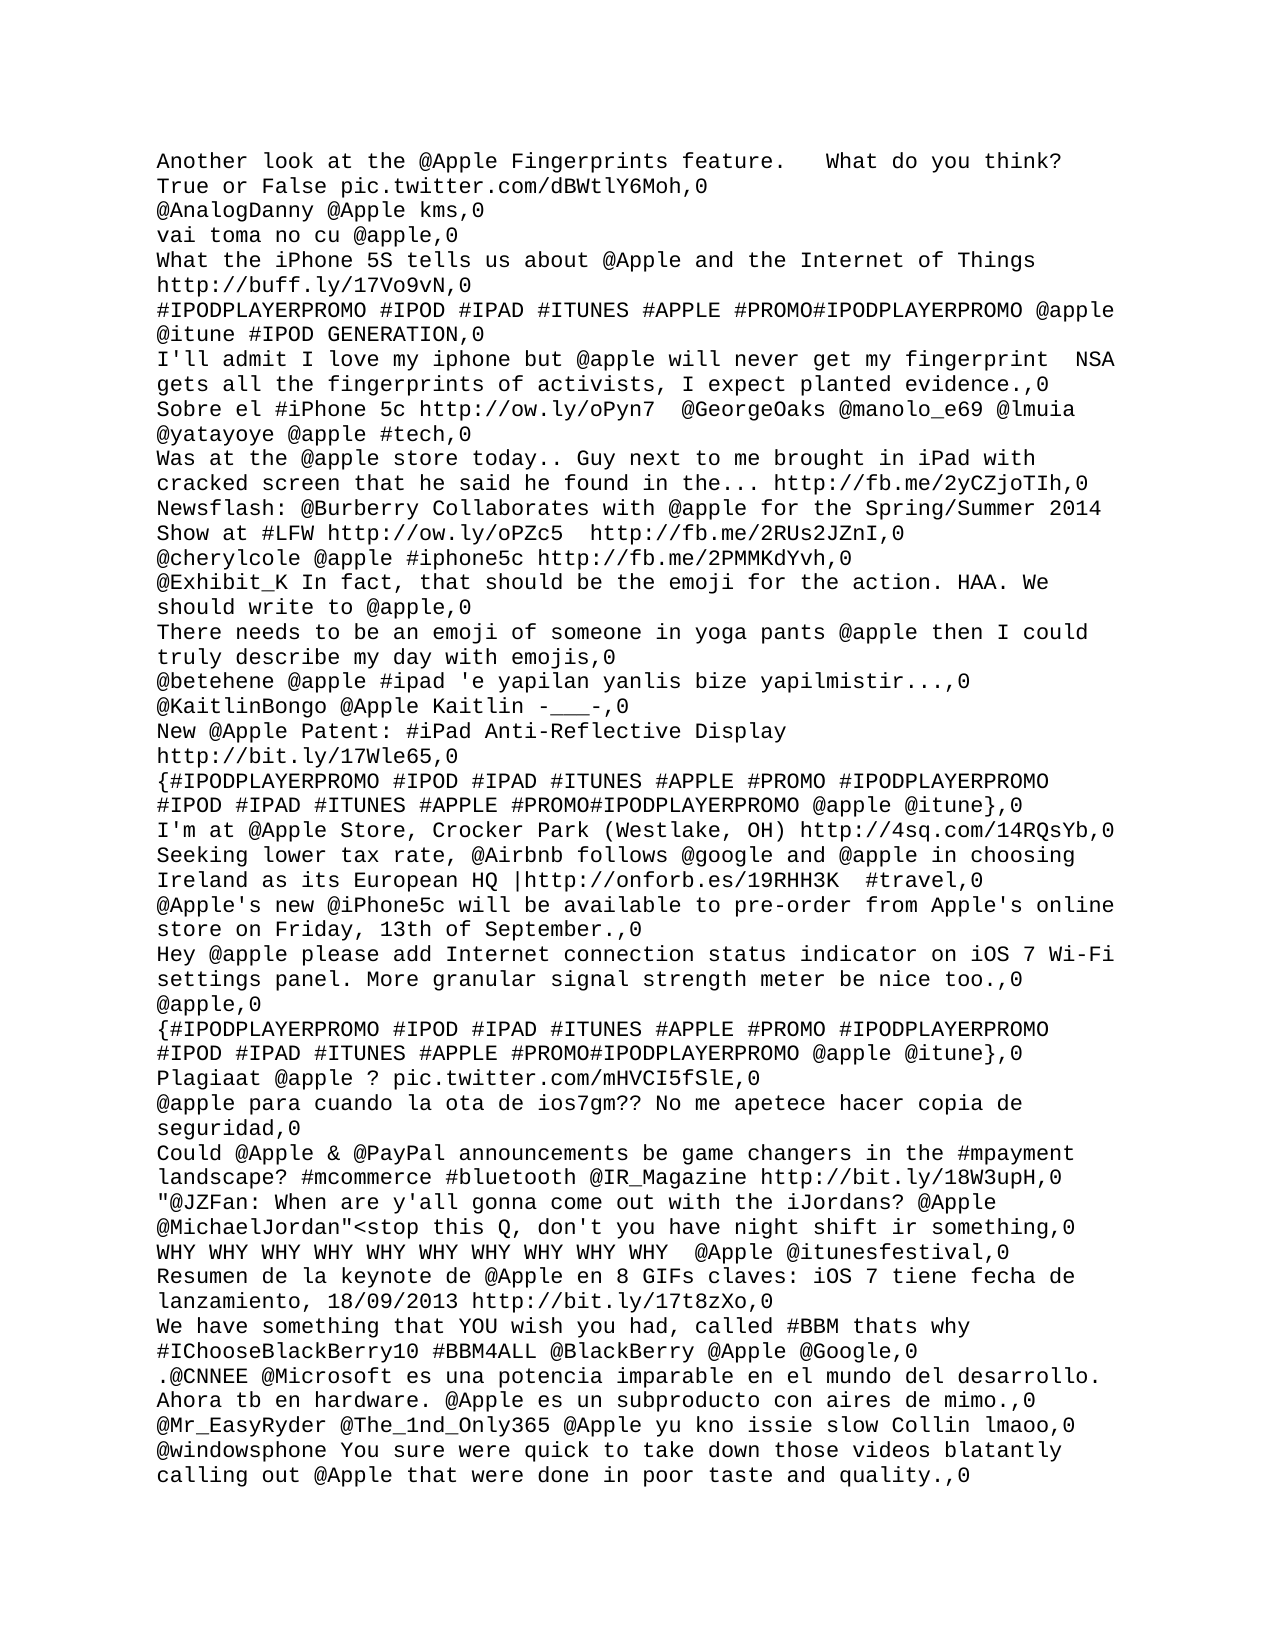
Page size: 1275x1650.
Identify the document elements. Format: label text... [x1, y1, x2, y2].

text @Mr_EasyRyder @The_1nd_Only365 @Apple yu kno issie slow Collin lmaoo,0 [156, 1414, 1118, 1439]
text "@JZFan: When are y'all gonna come out with the iJordans? @Apple @MichaelJordan"<stop this Q, don't you have night shift ir something,0 [156, 1191, 1118, 1241]
text @windowsphone You sure were quick to take down those videos blatantly calling out @Apple that were done in poor taste and quality.,0 [156, 1439, 1118, 1489]
text Seeking lower tax rate, @Airbnb follows @google and @apple in choosing Ireland as its European HQ |http://onforb.es/19RHH3K #travel,0 [156, 844, 1118, 894]
text @KaitlinBongo @Apple Kaitlin -___-,0 [156, 695, 1118, 720]
text Could @Apple & @PayPal announcements be game changers in the #mpayment landscape? #mcommerce #bluetooth @IR_Magazine http://bit.ly/18W3upH,0 [156, 1142, 1118, 1191]
text Newsflash: @Burberry Collaborates with @apple for the Spring/Summer 2014 Show at #LFW http://ow.ly/oPZc5 http://fb.me/2RUs2JZnI,0 [156, 497, 1118, 547]
text @apple para cuando la ota de ios7gm?? No me apetece hacer copia de seguridad,0 [156, 1092, 1118, 1142]
text @betehene @apple #ipad 'e yapilan yanlis bize yapilmistir...,0 [156, 671, 1118, 695]
text Was at the @apple store today.. Guy next to me brought in iPad with cracked screen that he said he found in the... http://fb.me/2yCZjoTIh,0 [156, 447, 1118, 497]
text {#IPODPLAYERPROMO #IPOD #IPAD #ITUNES #APPLE #PROMO #IPODPLAYERPROMO #IPOD #IPAD #ITUNES #APPLE #PROMO#IPODPLAYERPROMO @apple @itune},0 [156, 770, 1118, 819]
text @apple,0 [156, 993, 1118, 1018]
text .@CNNEE @Microsoft es una potencia imparable en el mundo del desarrollo. Ahora tb en hardware. @Apple es un subproducto con aires de mimo.,0 [156, 1365, 1118, 1414]
text There needs to be an emoji of someone in yoga pants @apple then I could truly describe my day with emojis,0 [156, 621, 1118, 671]
text WHY WHY WHY WHY WHY WHY WHY WHY WHY WHY @Apple @itunesfestival,0 [156, 1241, 1118, 1266]
text I'm at @Apple Store, Crocker Park (Westlake, OH) http://4sq.com/14RQsYb,0 [156, 819, 1118, 844]
text New @Apple Patent: #iPad Anti-Reflective Display http://bit.ly/17Wle65,0 [156, 720, 1118, 770]
text What the iPhone 5S tells us about @Apple and the Internet of Things http://buff.ly/17Vo9vN,0 [156, 249, 1118, 299]
text @Apple's new @iPhone5c will be available to pre-order from Apple's online store on Friday, 13th of September.,0 [156, 894, 1118, 943]
text Hey @apple please add Internet connection status indicator on iOS 7 Wi-Fi settings panel. More granular signal strength meter be nice too.,0 [156, 943, 1118, 993]
text Sobre el #iPhone 5c http://ow.ly/oPyn7 @GeorgeOaks @manolo_e69 @lmuia @yatayoye @apple #tech,0 [156, 398, 1118, 447]
text @Exhibit_K In fact, that should be the emoji for the action. HAA. We should write to @apple,0 [156, 571, 1118, 621]
text vai toma no cu @apple,0 [156, 224, 1118, 249]
text {#IPODPLAYERPROMO #IPOD #IPAD #ITUNES #APPLE #PROMO #IPODPLAYERPROMO #IPOD #IPAD #ITUNES #APPLE #PROMO#IPODPLAYERPROMO @apple @itune},0 [156, 1018, 1118, 1067]
text Resumen de la keynote de @Apple en 8 GIFs claves: iOS 7 tiene fecha de lanzamiento, 18/09/2013 http://bit.ly/17t8zXo,0 [156, 1266, 1118, 1315]
text @cherylcole @apple #iphone5c http://fb.me/2PMMKdYvh,0 [156, 547, 1118, 571]
text We have something that YOU wish you had, called #BBM thats why #IChooseBlackBerry10 #BBM4ALL @BlackBerry @Apple @Google,0 [156, 1315, 1118, 1365]
text Another look at the @Apple Fingerprints feature. What do you think? True or False pic.twitter.com/dBWtlY6Moh,0 [156, 150, 1118, 199]
text @AnalogDanny @Apple kms,0 [156, 199, 1118, 224]
text Plagiaat @apple ? pic.twitter.com/mHVCI5fSlE,0 [156, 1067, 1118, 1092]
text #IPODPLAYERPROMO #IPOD #IPAD #ITUNES #APPLE #PROMO#IPODPLAYERPROMO @apple @itune #IPOD GENERATION,0 [156, 299, 1118, 348]
text I'll admit I love my iphone but @apple will never get my fingerprint NSA gets all the fingerprints of activists, I expect planted evidence.,0 [156, 348, 1118, 398]
